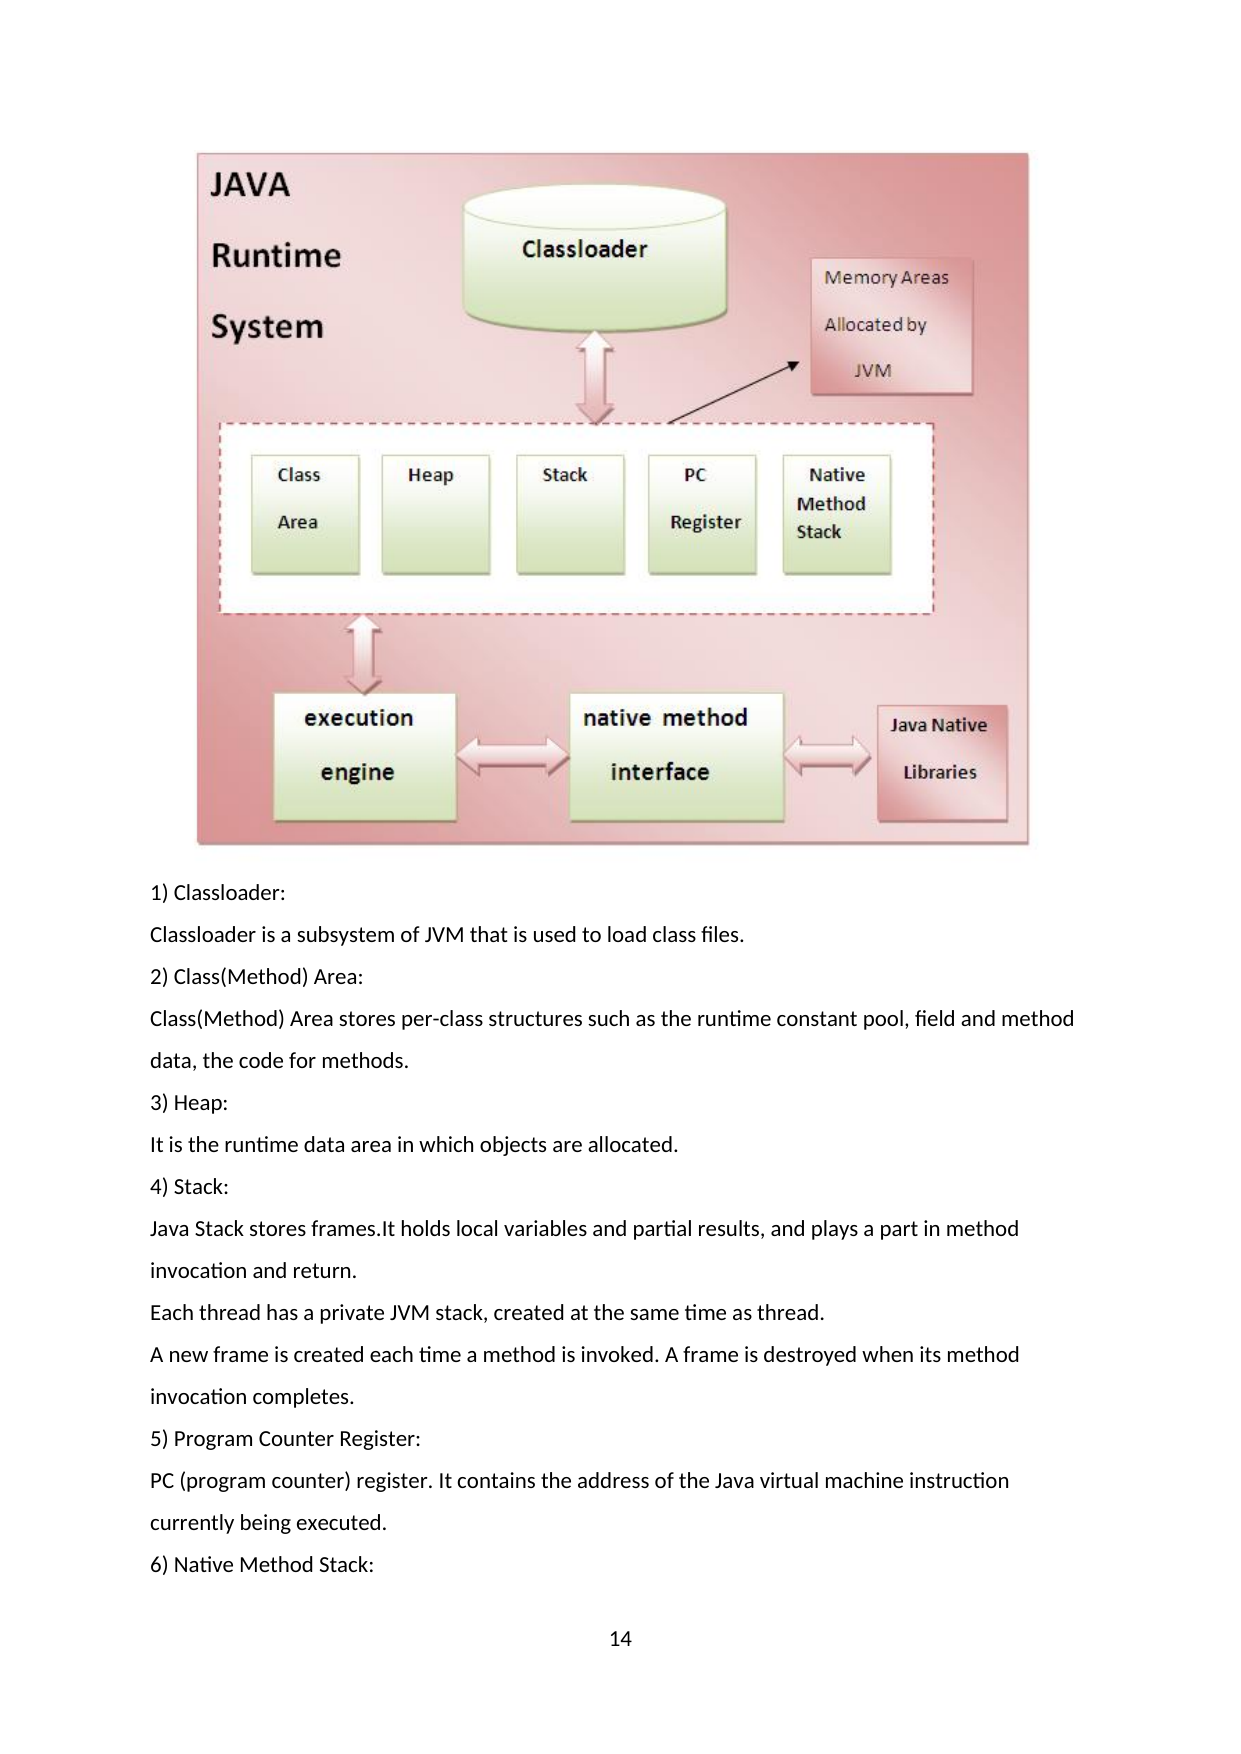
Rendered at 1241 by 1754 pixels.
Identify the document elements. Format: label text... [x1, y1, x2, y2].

subtitle 1) Classloader: [150, 878, 1090, 906]
text Classloader is a subsystem of JVM that is used to load class files. [150, 920, 1090, 948]
text Java Stack stores frames.It holds local variables and partial results, and plays a part in method invocation and return. [150, 1214, 1090, 1284]
text PC (program counter) register. It contains the address of the Java virtual machine instruction currently being executed. [150, 1466, 1090, 1536]
text Each thread has a private JVM stack, created at the same time as thread. [150, 1298, 1090, 1326]
subtitle 4) Stack: [150, 1172, 1090, 1200]
subtitle 5) Program Counter Register: [150, 1424, 1090, 1452]
subtitle 3) Heap: [150, 1088, 1090, 1116]
subtitle 6) Native Method Stack: [150, 1550, 1090, 1578]
text Class(Method) Area stores per-class structures such as the runtime constant pool, field and method data, the code for methods. [150, 1004, 1090, 1074]
picture [150, 150, 1091, 865]
subtitle 2) Class(Method) Area: [150, 962, 1090, 990]
text A new frame is created each time a method is invoked. A frame is destroyed when its method invocation completes. [150, 1340, 1090, 1410]
text It is the runtime data area in which objects are allocated. [150, 1130, 1090, 1158]
